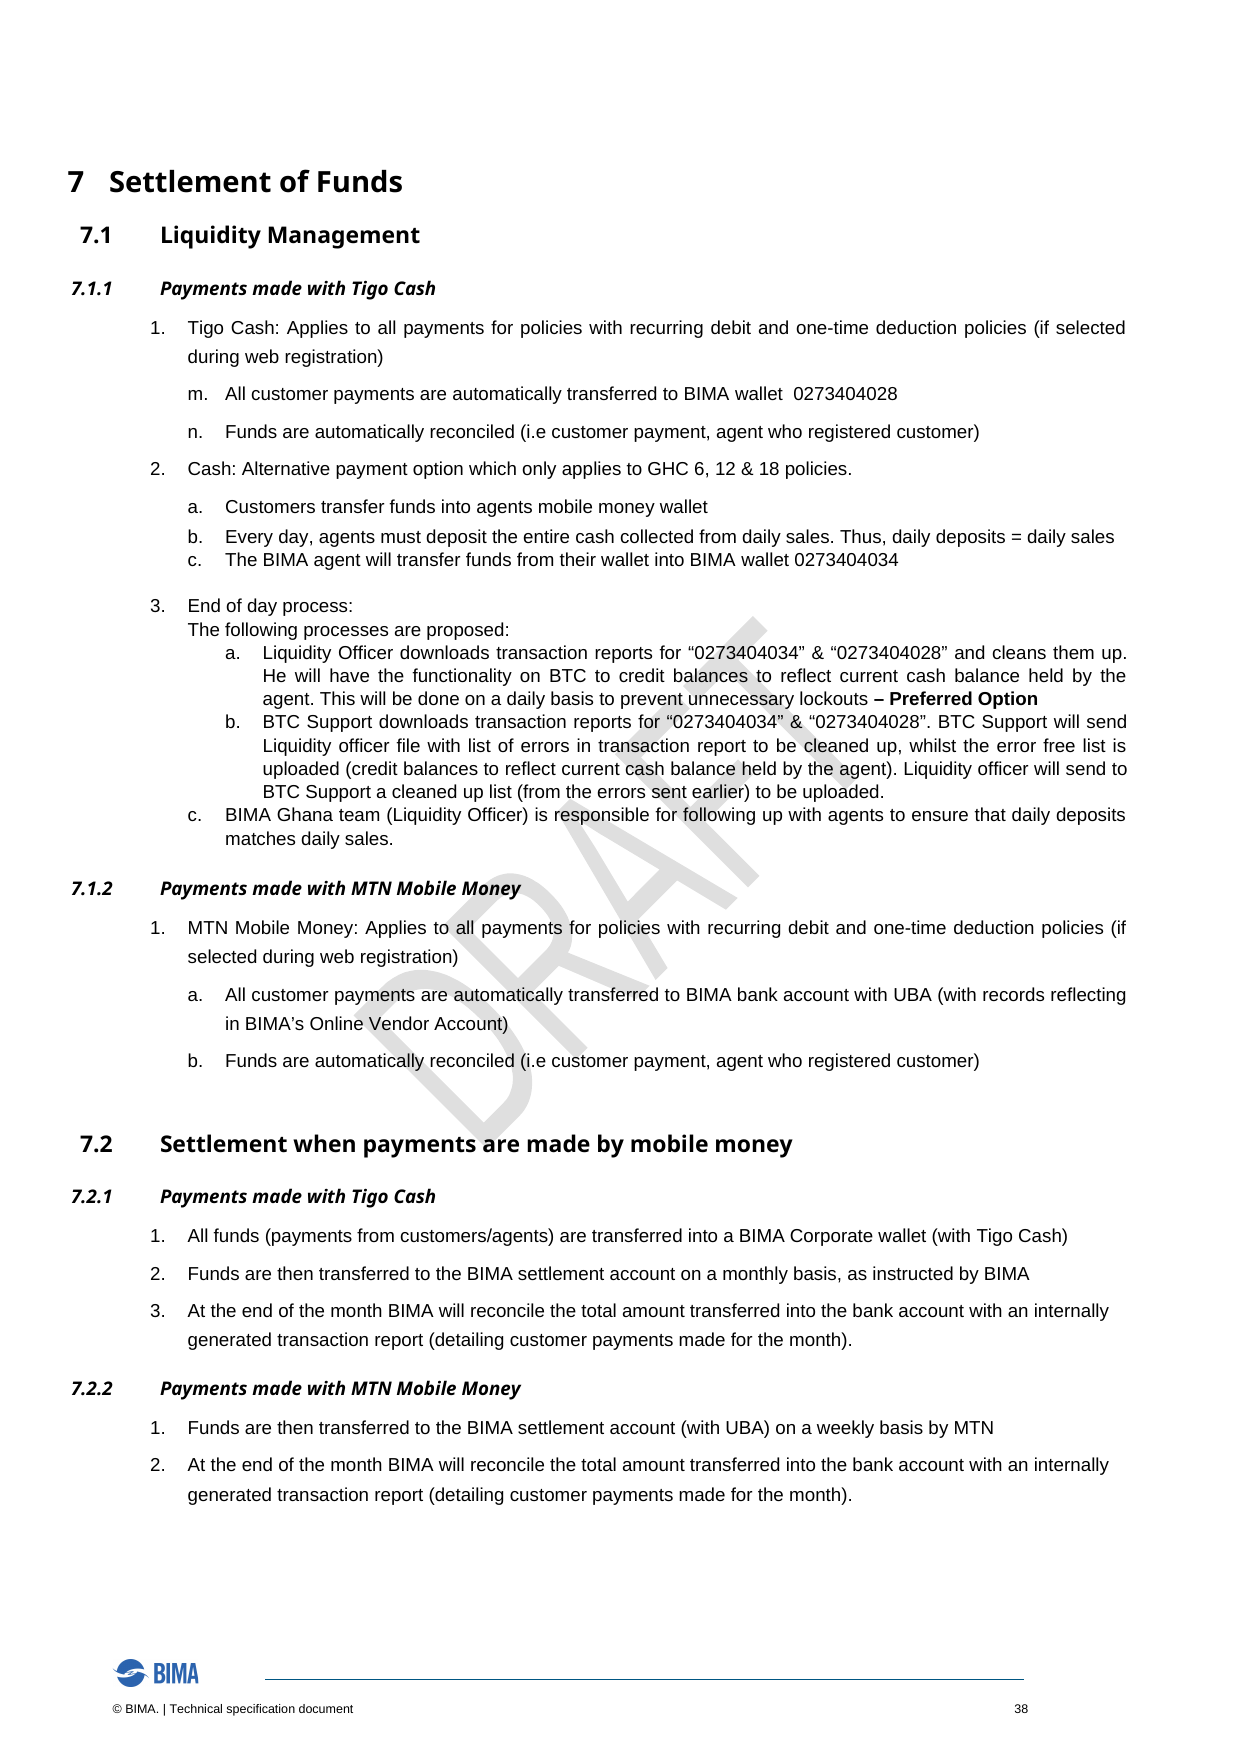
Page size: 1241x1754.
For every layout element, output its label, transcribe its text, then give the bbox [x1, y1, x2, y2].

list At the end of the month BIMA will reconcile the total amount transferred into the bank account with an internally generated transaction report (detailing customer payments made for the month). [150, 1447, 1128, 1505]
list BIMA Ghana team (Liquidity Officer) is responsible for following up with agents to ensure that daily deposits matches daily sales. [187, 804, 1128, 849]
subtitle Payments made with Tigo Cash [112, 267, 1128, 301]
subtitle Settlement of Funds [67, 161, 1128, 201]
list At the end of the month BIMA will reconcile the total amount transferred into the bank account with an internally generated transaction report (detailing customer payments made for the month). [150, 1292, 1128, 1351]
subtitle Payments made with MTN Mobile Money [112, 867, 1128, 901]
list Funds are automatically reconciled (i.e customer payment, agent who registered customer) [187, 1042, 1128, 1072]
list All customer payments are automatically transferred to BIMA bank account with UBA (with records reflecting in BIMA’s Online Vendor Account) [187, 976, 1128, 1034]
list Cash: Alternative payment option which only applies to GHC 6, 12 & 18 policies. [150, 451, 1128, 480]
list Funds are automatically reconciled (i.e customer payment, agent who registered customer) [187, 413, 1128, 442]
list MTN Mobile Money: Applies to all payments for policies with recurring debit and one-time deduction policies (if selected during web registration) [150, 909, 1128, 967]
list Funds are then transferred to the BIMA settlement account on a monthly basis, as instructed by BIMA [150, 1255, 1128, 1284]
list Every day, agents must deposit the entire cash collected from daily sales. Thus, daily deposits = daily sales [187, 526, 1128, 547]
list Funds are then transferred to the BIMA settlement account (with UBA) on a weekly basis by MTN [150, 1409, 1128, 1438]
list Liquidity Officer downloads transaction reports for “0273404034” & “0273404028” and cleans them up. He will have the functionality on BTC to credit balances to reflect current cash balance held by the agent. This will be done on a daily basis to prevent unnecessary lockouts – Preferred Option [225, 642, 1128, 710]
subtitle Liquidity Management [112, 217, 1128, 251]
list Tigo Cash: Applies to all payments for policies with recurring debit and one-time deduction policies (if selected during web registration) [150, 309, 1128, 367]
list Customers transfer funds into agents mobile money wallet [187, 488, 1128, 517]
list All funds (payments from customers/agents) are transferred into a BIMA Corporate wallet (with Tigo Cash) [150, 1217, 1128, 1247]
list The BIMA agent will transfer funds from their wallet into BIMA wallet 0273404034 [187, 549, 1128, 570]
list BTC Support downloads transaction reports for “0273404034” & “0273404028”. BTC Support will send Liquidity officer file with list of errors in transaction report to be cleaned up, whilst the error free list is uploaded (credit balances to reflect current cash balance held by the agent). Liquidity officer will send to BTC Support a cleaned up list (from the errors sent earlier) to be uploaded. [225, 711, 1128, 803]
subtitle Payments made with Tigo Cash [112, 1176, 1128, 1209]
subtitle Payments made with MTN Mobile Money [112, 1367, 1128, 1401]
picture [112, 1659, 199, 1687]
list End of day process: [150, 595, 1128, 617]
list All customer payments are automatically transferred to BIMA wallet 0273404028 [187, 376, 1128, 405]
list The following processes are proposed: [187, 618, 1128, 640]
subtitle Settlement when payments are made by mobile money [112, 1126, 1128, 1159]
